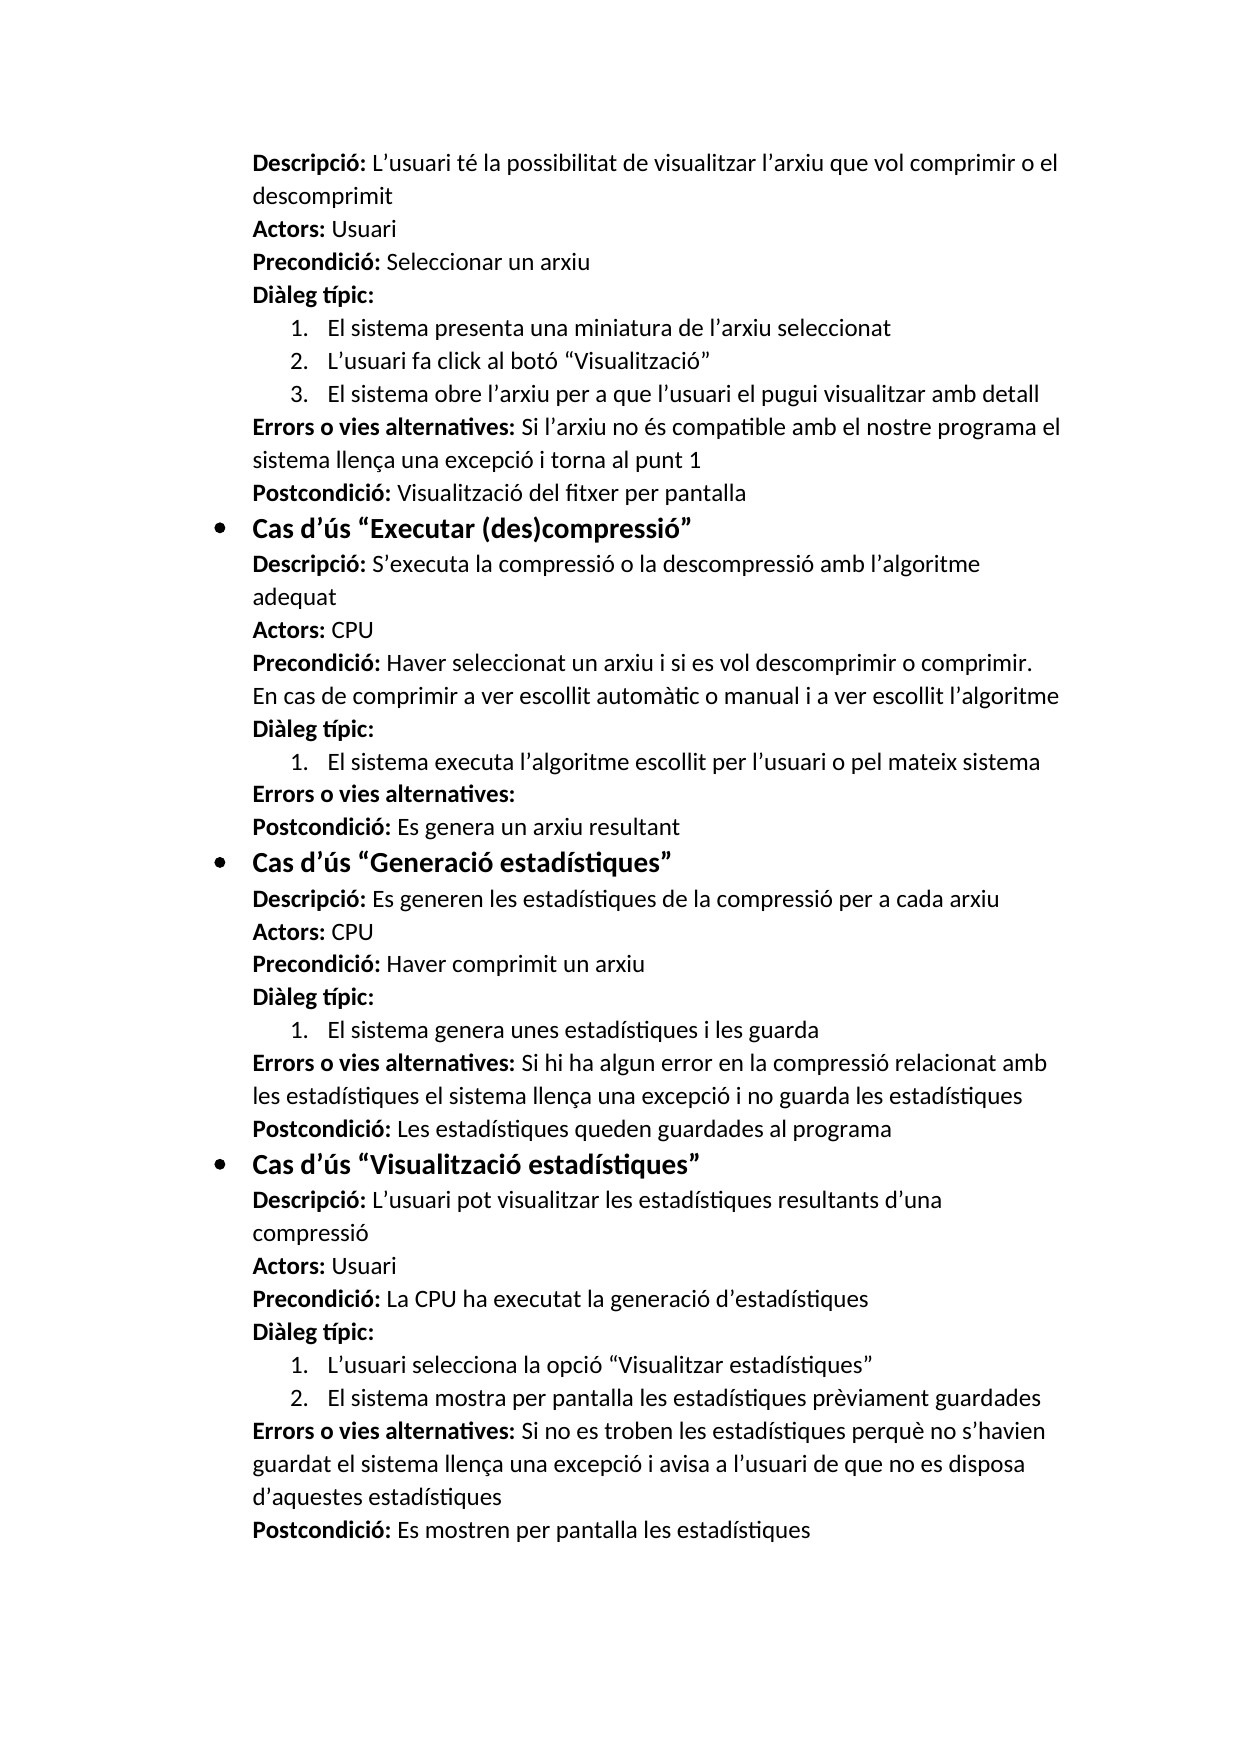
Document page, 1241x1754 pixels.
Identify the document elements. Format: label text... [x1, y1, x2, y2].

list Errors o vies alternatives: Si l’arxiu no és compatible amb el nostre programa el sistema llença una excepció i torna al punt 1 [252, 411, 1063, 474]
list Diàleg típic: [252, 713, 1063, 743]
list El sistema genera unes estadístiques i les guarda [290, 1014, 1063, 1045]
list El sistema mostra per pantalla les estadístiques prèviament guardades [290, 1382, 1063, 1413]
list Postcondició: Es genera un arxiu resultant [252, 811, 1063, 842]
list Diàleg típic: [252, 1316, 1063, 1347]
list Descripció: L’usuari té la possibilitat de visualitzar l’arxiu que vol comprimir o el descomprimit [252, 148, 1063, 211]
list Postcondició: Es mostren per pantalla les estadístiques [252, 1514, 1063, 1544]
list Precondició: Haver comprimit un arxiu [252, 949, 1063, 979]
list L’usuari fa click al botó “Visualització” [290, 345, 1063, 376]
list Errors o vies alternatives: [252, 778, 1063, 809]
list El sistema presenta una miniatura de l’arxiu seleccionat [290, 312, 1063, 343]
list Postcondició: Les estadístiques queden guardades al programa [252, 1113, 1063, 1144]
list Actors: Usuari [252, 1250, 1063, 1281]
list Cas d’ús “Executar (des)compressió” [215, 510, 1063, 545]
list Descripció: L’usuari pot visualitzar les estadístiques resultants d’una compressió [252, 1184, 1063, 1248]
list Descripció: Es generen les estadístiques de la compressió per a cada arxiu [252, 883, 1063, 913]
list Diàleg típic: [252, 982, 1063, 1012]
list Actors: CPU [252, 614, 1063, 644]
list Diàleg típic: [252, 279, 1063, 310]
list Postcondició: Visualització del fitxer per pantalla [252, 477, 1063, 507]
list Actors: Usuari [252, 213, 1063, 244]
list Precondició: Haver seleccionat un arxiu i si es vol descomprimir o comprimir. En cas de comprimir a ver escollit automàtic o manual i a ver escollit l’algoritme [252, 647, 1063, 710]
list Precondició: Seleccionar un arxiu [252, 246, 1063, 277]
list Errors o vies alternatives: Si hi ha algun error en la compressió relacionat amb les estadístiques el sistema llença una excepció i no guarda les estadístiques [252, 1047, 1063, 1111]
list Descripció: S’executa la compressió o la descompressió amb l’algoritme adequat [252, 548, 1063, 612]
list Errors o vies alternatives: Si no es troben les estadístiques perquè no s’havien guardat el sistema llença una excepció i avisa a l’usuari de que no es disposa d’aquestes estadístiques [252, 1415, 1063, 1511]
list Cas d’ús “Generació estadístiques” [215, 844, 1063, 880]
list L’usuari selecciona la opció “Visualitzar estadístiques” [290, 1349, 1063, 1380]
list El sistema obre l’arxiu per a que l’usuari el pugui visualitzar amb detall [290, 378, 1063, 408]
list Actors: CPU [252, 916, 1063, 946]
list Cas d’ús “Visualització estadístiques” [215, 1146, 1063, 1182]
list El sistema executa l’algoritme escollit per l’usuari o pel mateix sistema [290, 746, 1063, 776]
list Precondició: La CPU ha executat la generació d’estadístiques [252, 1283, 1063, 1314]
